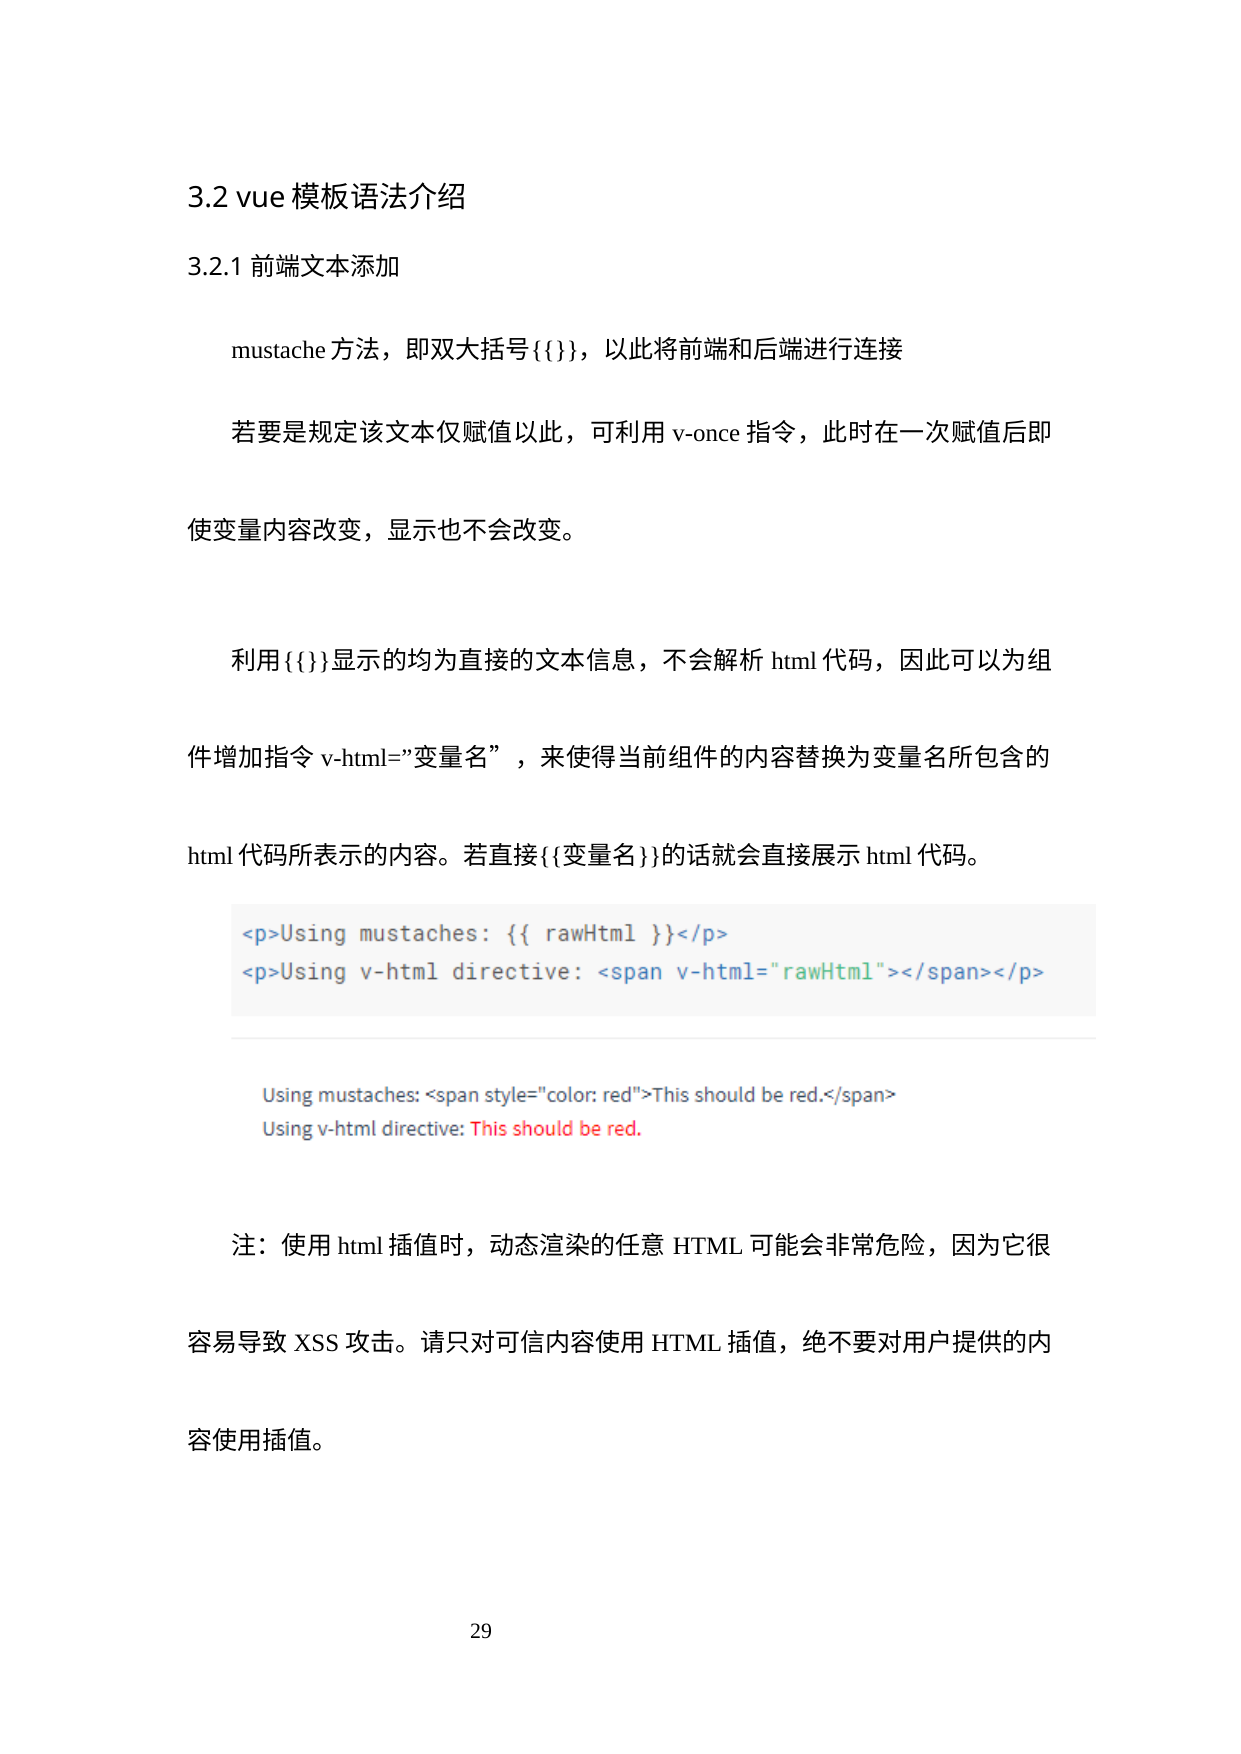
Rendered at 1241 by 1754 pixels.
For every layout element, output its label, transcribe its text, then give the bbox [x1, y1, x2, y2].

text mustache方法，即双大括号{{}}，以此将前端和后端进行连接 [187, 315, 1053, 380]
text 注：使用html插值时，动态渲染的任意 HTML 可能会非常危险，因为它很容易导致 XSS 攻击。请只对可信内容使用 HTML 插值，绝不要对用户提供的内容使用插值。 [187, 1211, 1053, 1471]
subtitle 3.2.1 前端文本添加 [187, 232, 1053, 297]
subtitle 3.2 vue模板语法介绍 [187, 162, 1053, 227]
picture [231, 904, 1096, 1168]
text 利用{{}}显示的均为直接的文本信息，不会解析html代码，因此可以为组件增加指令v-html=”变量名”，来使得当前组件的内容替换为变量名所包含的html代码所表示的内容。若直接{{变量名}}的话就会直接展示html代码。 [187, 626, 1053, 886]
text 若要是规定该文本仅赋值以此，可利用v-once指令，此时在一次赋值后即使变量内容改变，显示也不会改变。 [187, 398, 1053, 561]
